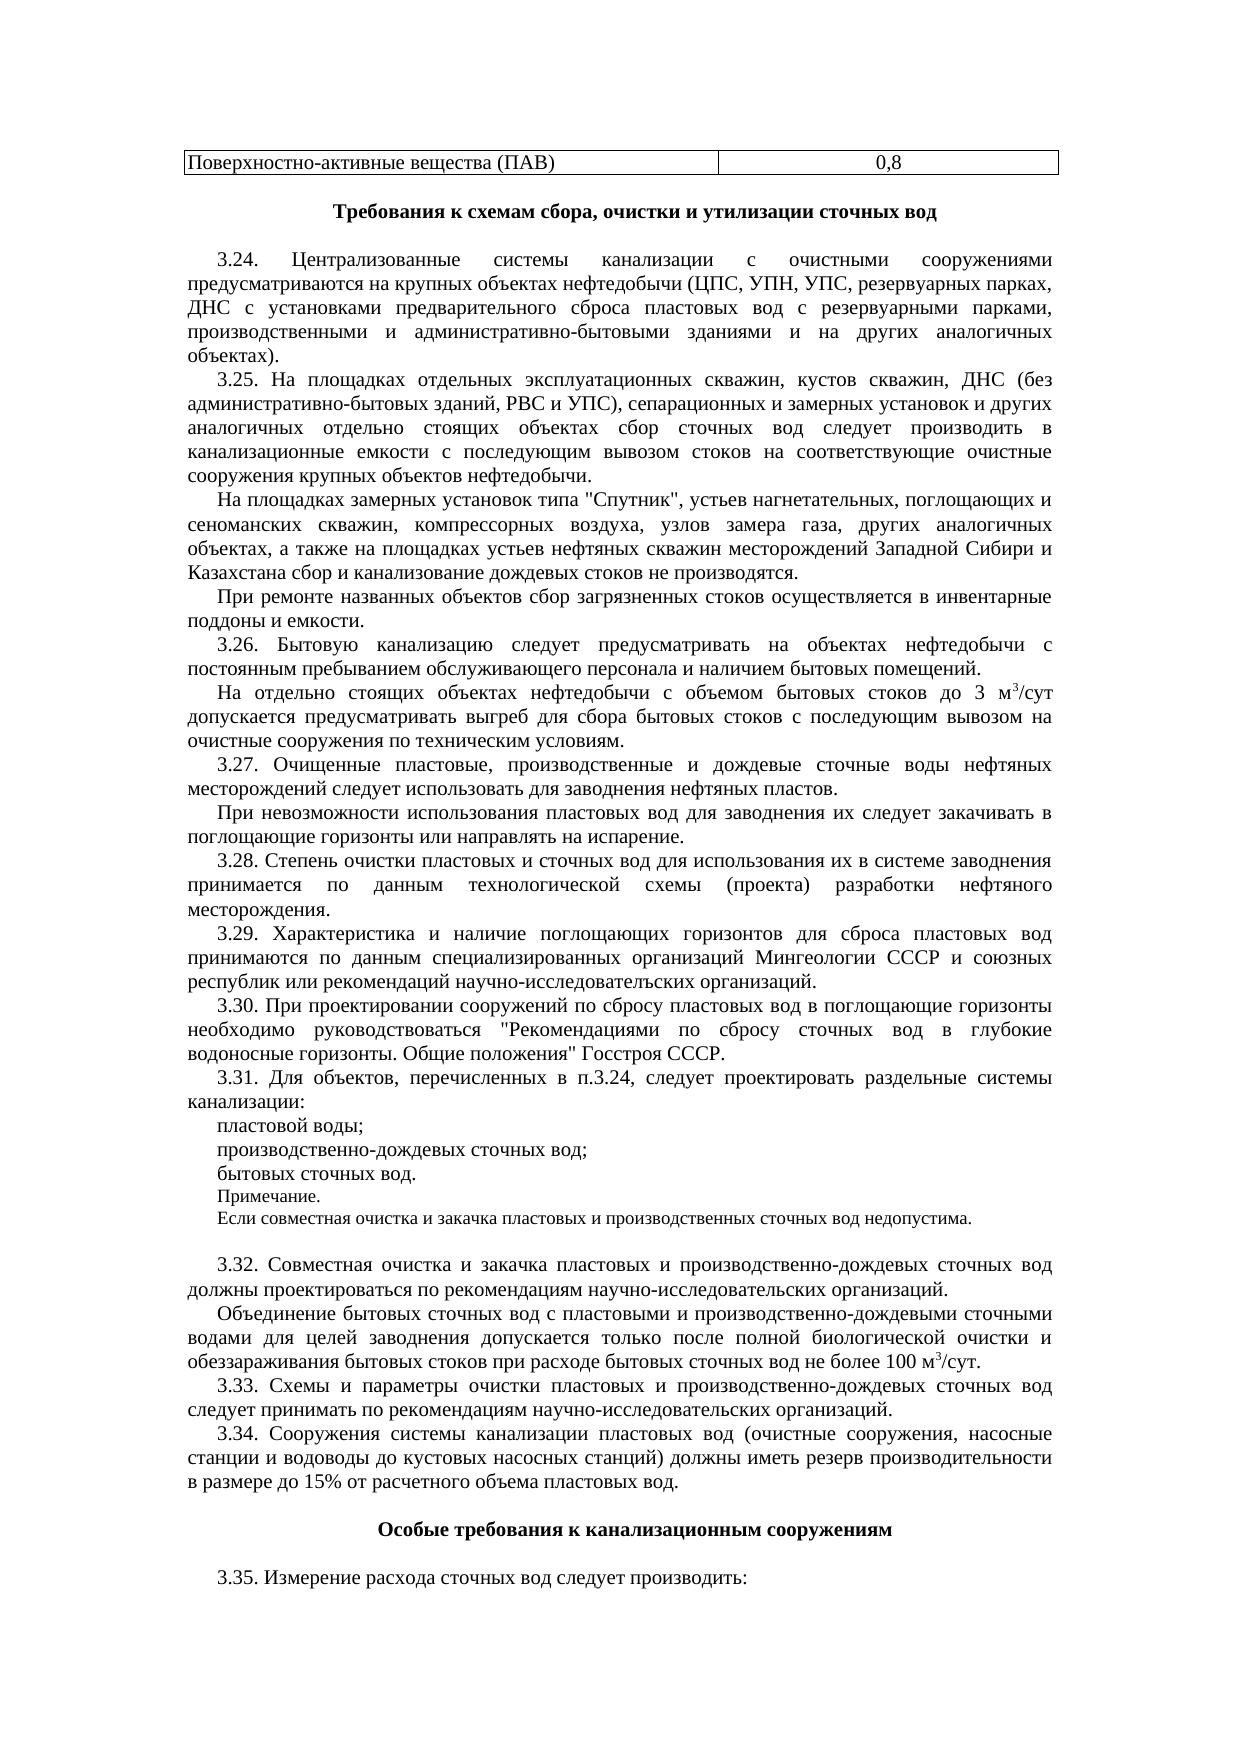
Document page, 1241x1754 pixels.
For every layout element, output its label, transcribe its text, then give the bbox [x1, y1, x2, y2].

text пластовой воды; [187, 1113, 1053, 1137]
text производственно-дождевых сточных вод; [187, 1137, 1053, 1161]
text 3.25. На площадках отдельных эксплуатационных скважин, кустов скважин, ДНС (без административно-бытовых зданий, РВC и УПС), сепарационных и замерных установок и других аналогичных отдельно стоящих объектах сбор сточных вод следует производить в канализационные емкости с последующим вывозом стоков на соответствующие очистные сооружения крупных объектов нефтедобычи. [187, 367, 1053, 487]
text 3.24. Централизованные системы канализации с очистными сооружениями предусматриваются на крупных объектах нефтедобычи (ЦПС, УПН, УПС, резервуарных парках, ДНС с установками предварительного сброса пластовых вод с резервуарными парками, производственными и административно-бытовыми зданиями и на других аналогичных объектах). [187, 247, 1053, 367]
text При невозможности использования пластовых вод для заводнения их следует закачивать в поглощающие горизонты или направлять на испарение. [187, 800, 1053, 848]
text 3.28. Степень очистки пластовых и сточных вод для использования их в системе заводнения принимается по данным технологической схемы (проекта) разработки нефтяного месторождения. [187, 848, 1053, 921]
text 3.35. Измерение расхода сточных вод следует производить: [187, 1565, 1053, 1589]
text Если совместная очистка и закачка пластовых и производственных сточных вод недопустима. [187, 1207, 1053, 1228]
text 3.29. Характеристика и наличие поглощающих горизонтов для сброса пластовых вод принимаются по данным специализированных организаций Мингеологии СССР и союзных республик или рекомендаций научно-исследователъских организаций. [187, 921, 1053, 993]
text На площадках замерных установок типа "Спутник", устьев нагнетательных, поглощающих и сеноманских скважин, компрессорных воздуха, узлов замера газа, других аналогичных объектах, а также на площадках устьев нефтяных скважин месторождений Западной Сибири и Казахстана сбор и канализование дождевых стоков не производятся. [187, 487, 1053, 584]
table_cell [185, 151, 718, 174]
text Примечание. [187, 1185, 1053, 1207]
text Объединение бытовых сточных вод с пластовыми и производственно-дождевыми сточными водами для целей заводнения допускается только после полной биологической очистки и обеззараживания бытовых стоков при расходе бытовых сточных вод не более 100 м3/сут. [187, 1301, 1053, 1373]
text бытовых сточных вод. [187, 1161, 1053, 1185]
text 3.26. Бытовую канализацию следует предусматривать на объектах нефтедобычи с постоянным пребыванием обслуживающего персонала и наличием бытовых помещений. [187, 632, 1053, 680]
text 3.31. Для объектов, перечисленных в п.3.24, следует проектировать раздельные системы канализации: [187, 1065, 1053, 1113]
subtitle Особые требования к канализационным сооружениям [187, 1517, 1053, 1541]
text 3.33. Схемы и параметры очистки пластовых и производственно-дождевых сточных вод следует принимать по рекомендациям научно-исследовательских организаций. [187, 1373, 1053, 1421]
text 3.34. Сооружения системы канализации пластовых вод (очистные сооружения, насосные станции и водоводы до кустовых насосных станций) должны иметь резерв производительности в размере до 15% от расчетного объема пластовых вод. [187, 1421, 1053, 1493]
subtitle Требования к схемам сбора, очистки и утилизации сточных вод [187, 199, 1053, 223]
text 3.27. Очищенные пластовые, производственные и дождевые сточные воды нефтяных месторождений следует использовать для заводнения нефтяных пластов. [187, 752, 1053, 800]
text 3.30. При проектировании сооружений по сбросу пластовых вод в поглощающие горизонты необходимо руководствоваться "Рекомендациями по сбросу сточных вод в глубокие водоносные горизонты. Общие положения" Госстроя СССР. [187, 993, 1053, 1065]
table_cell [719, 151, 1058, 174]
text При ремонте названных объектов сбор загрязненных стоков осуществляется в инвентарные поддоны и емкости. [187, 584, 1053, 632]
text 3.32. Совместная очистка и закачка пластовых и производственно-дождевых сточных вод должны проектироваться по рекомендациям научно-исследовательских организаций. [187, 1252, 1053, 1301]
text На отдельно стоящих объектах нефтедобычи с объемом бытовых стоков до 3 м3/сут допускается предусматривать выгреб для сбора бытовых стоков с последующим вывозом на очистные сооружения по техническим условиям. [187, 680, 1053, 752]
